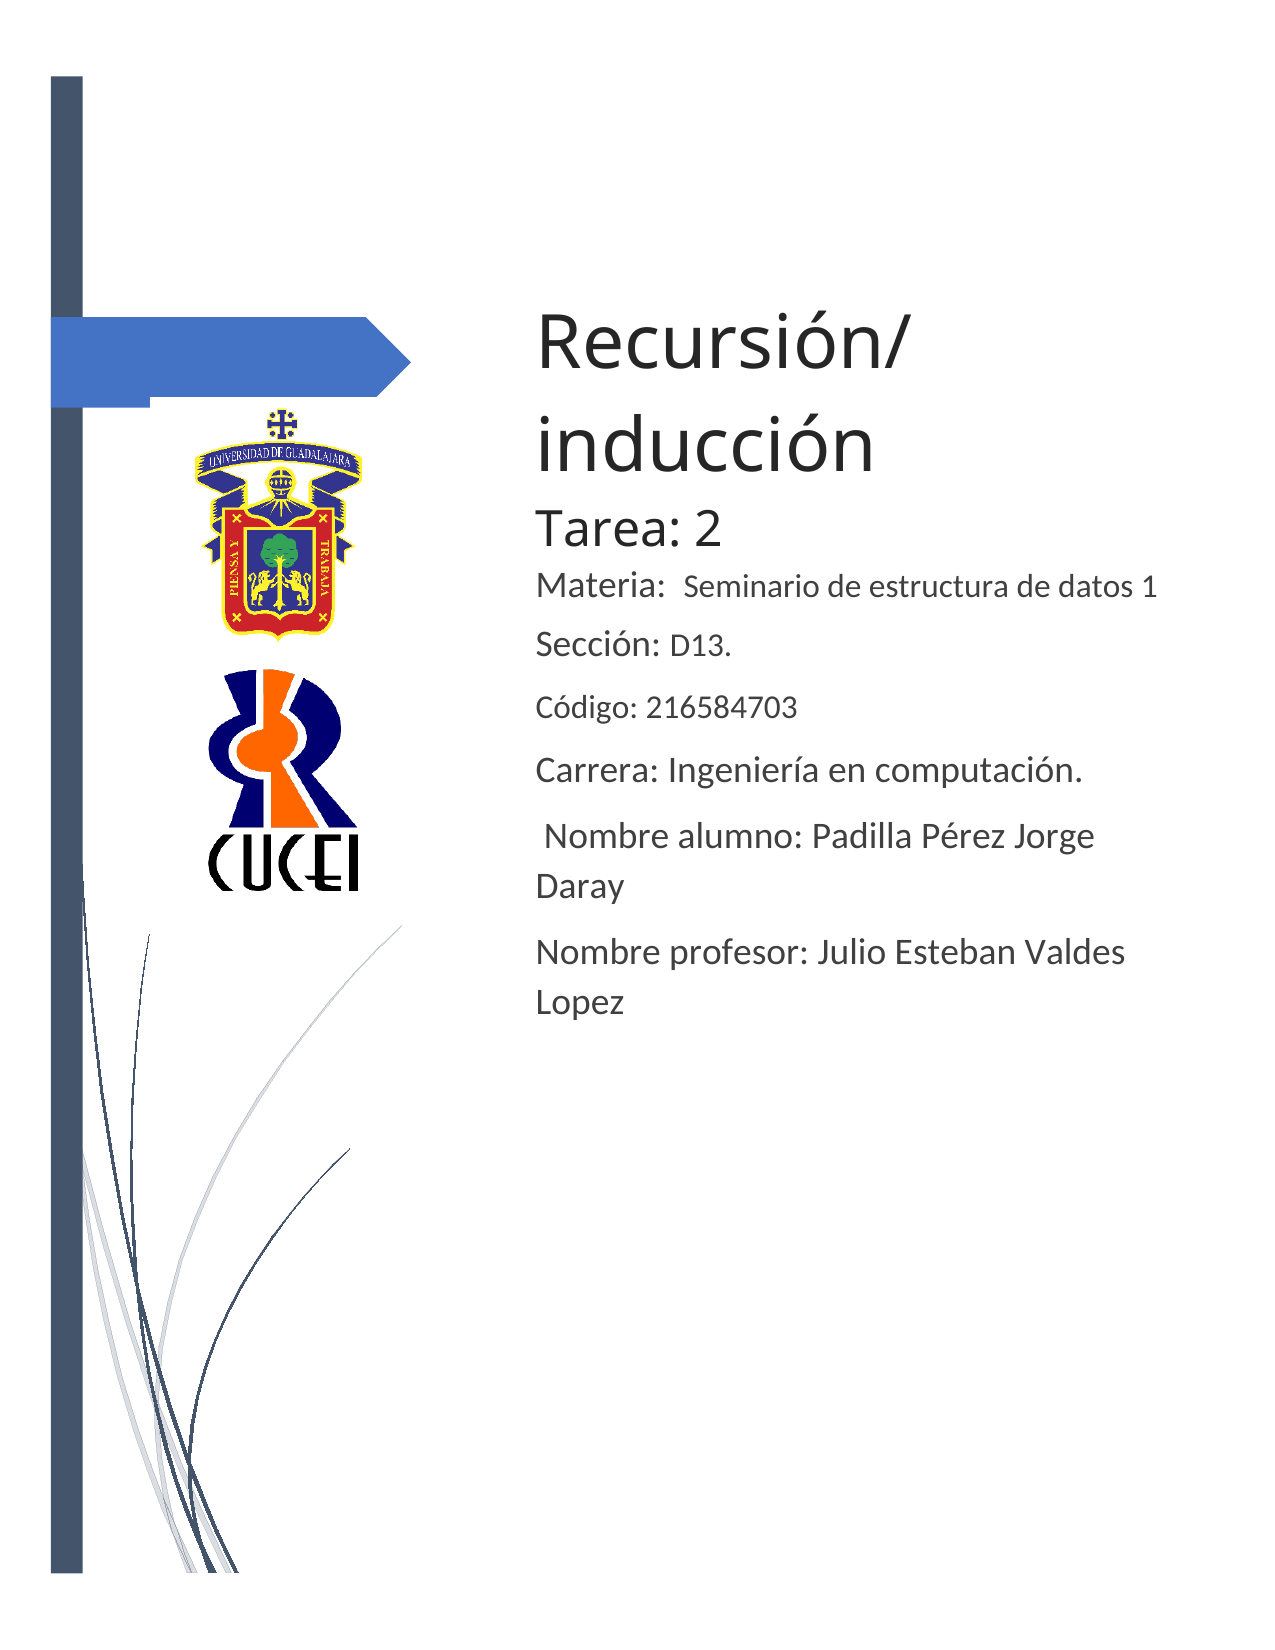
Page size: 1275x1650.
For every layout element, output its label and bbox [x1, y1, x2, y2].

picture [190, 668, 375, 893]
picture [150, 397, 406, 653]
